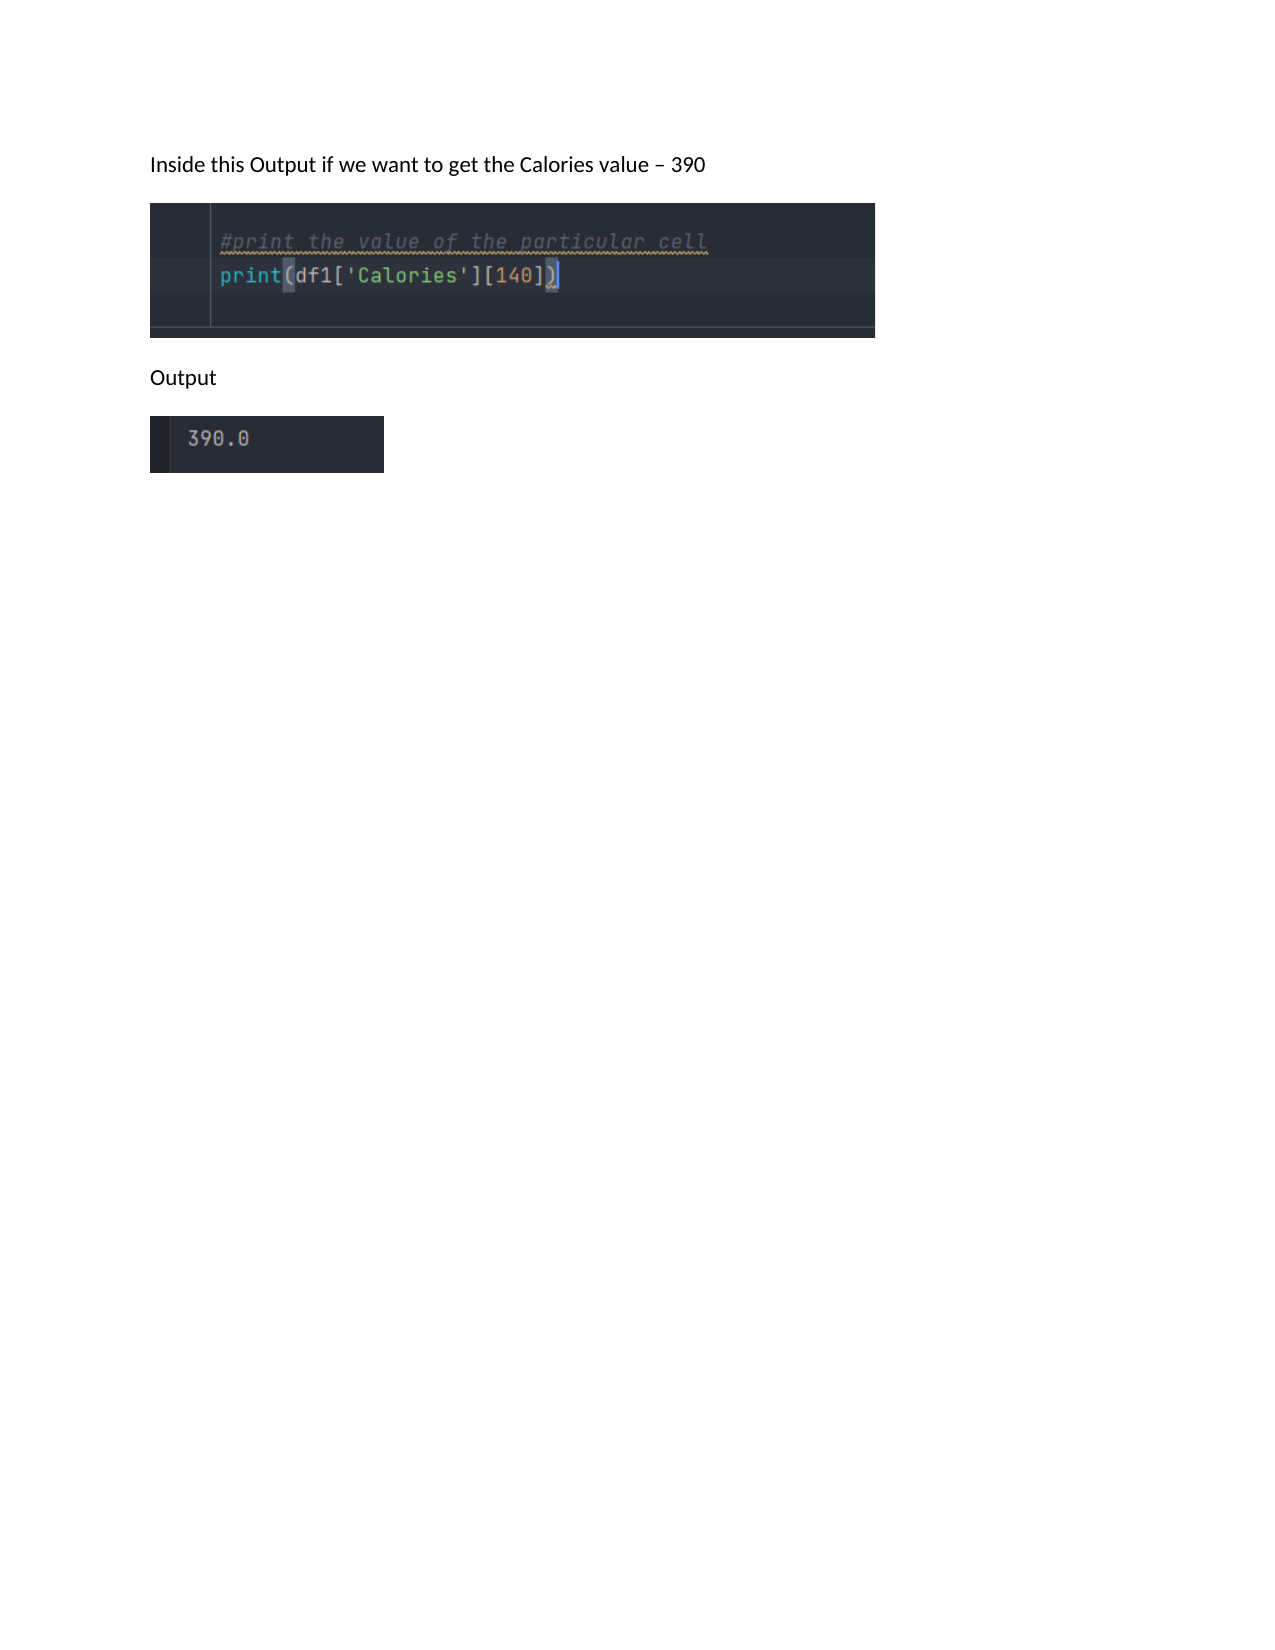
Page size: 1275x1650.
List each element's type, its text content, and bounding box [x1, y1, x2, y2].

text Inside this Output if we want to get the Calories value – 390 [150, 150, 1125, 178]
text Output [150, 363, 1125, 391]
